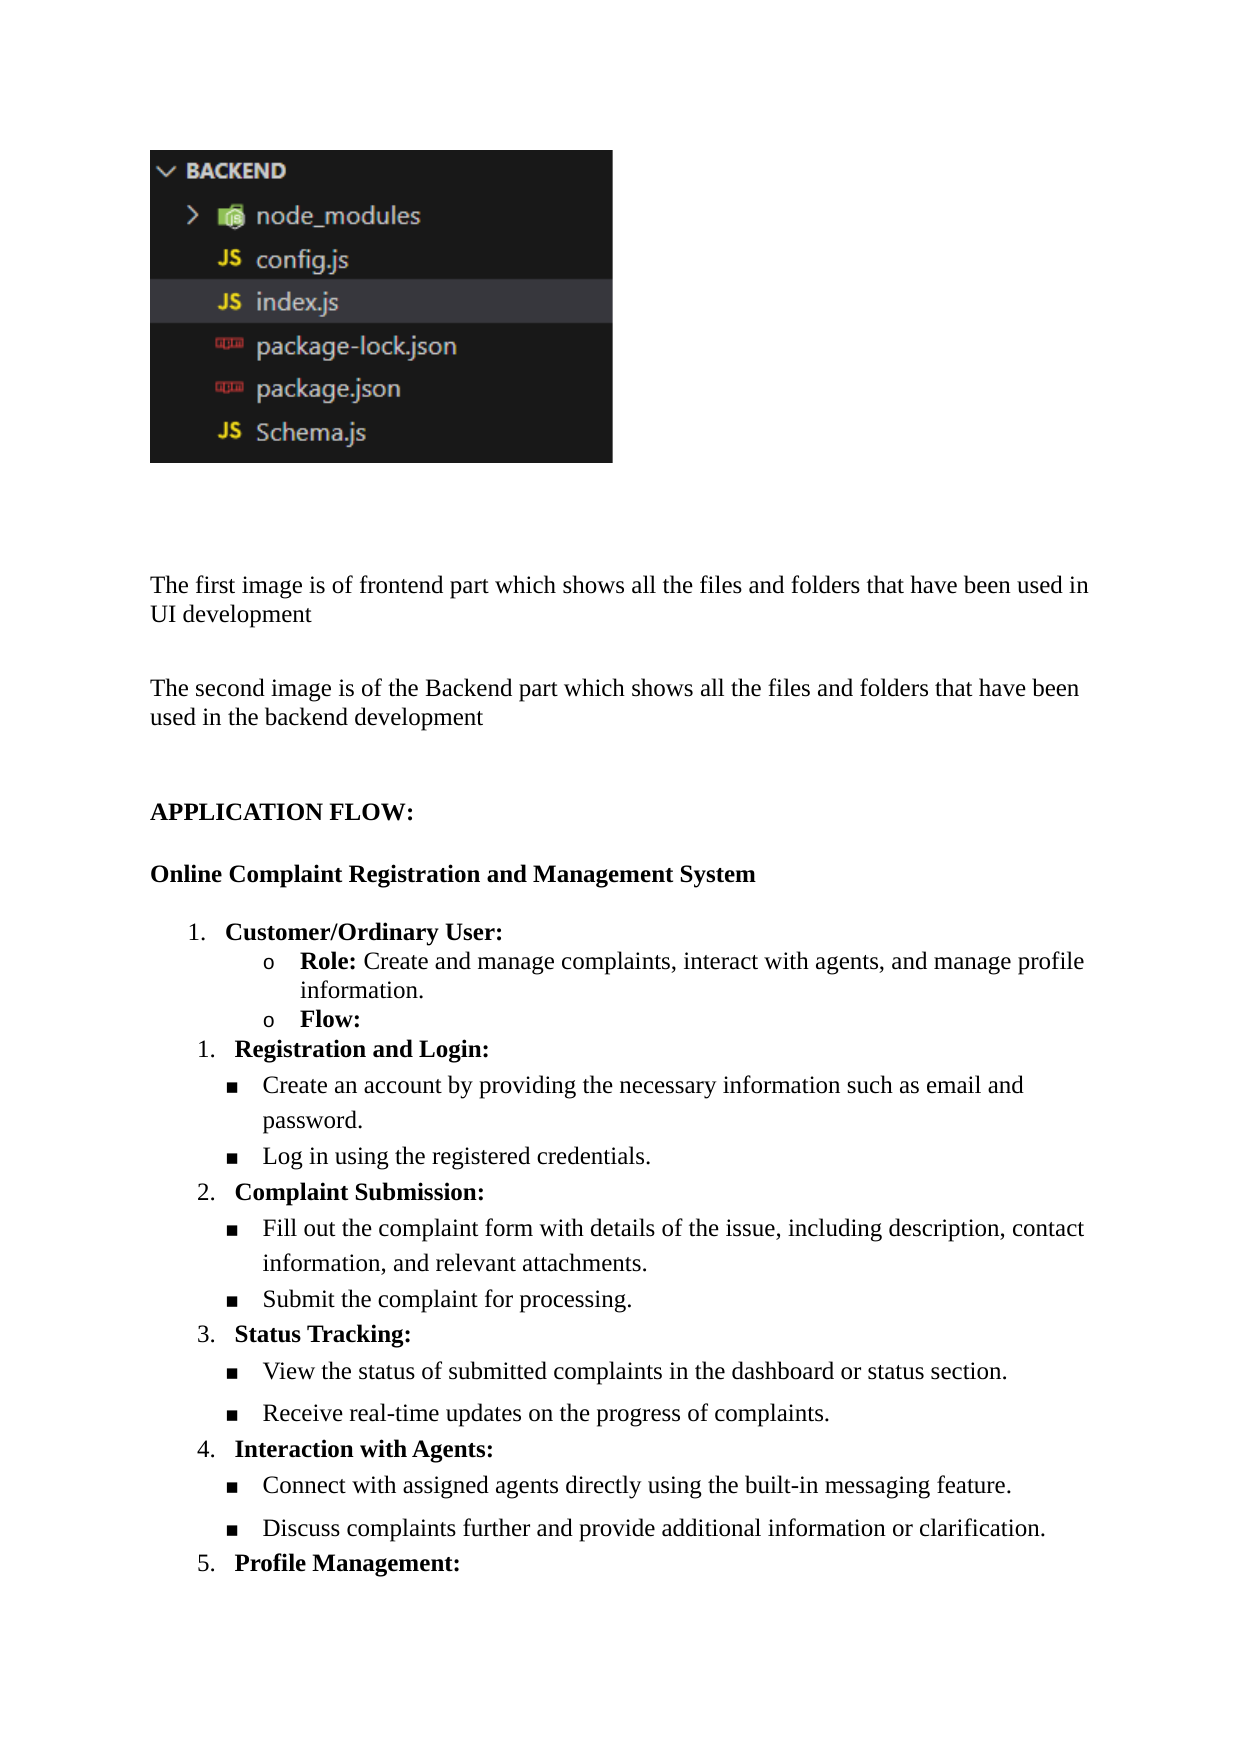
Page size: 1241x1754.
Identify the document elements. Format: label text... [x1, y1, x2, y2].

list Complaint Submission: [197, 1177, 1090, 1205]
list Status Tracking: [197, 1319, 1090, 1348]
list Fill out the complaint form with details of the issue, including description, contact information, and relevant attachments. [225, 1205, 1090, 1277]
text The first image is of frontend part which shows all the files and folders that have been used in UI development [150, 570, 1090, 628]
list Interaction with Agents: [197, 1434, 1090, 1462]
list Create an account by providing the necessary information such as email and password. [225, 1062, 1090, 1134]
text Online Complaint Registration and Management System [150, 859, 1090, 888]
list Connect with assigned agents directly using the built-in messaging feature. [225, 1462, 1090, 1505]
list Submit the complaint for processing. [225, 1277, 1090, 1319]
list Flow: [262, 1004, 1090, 1034]
list Registration and Login: [197, 1034, 1090, 1062]
list Role: Create and manage complaints, interact with agents, and manage profile information. [262, 946, 1090, 1004]
text The second image is of the Backend part which shows all the files and folders that have been used in the backend development [150, 673, 1090, 731]
list Log in using the registered credentials. [225, 1134, 1090, 1177]
list Profile Management: [197, 1548, 1090, 1577]
picture [150, 150, 613, 463]
subtitle APPLICATION FLOW: [150, 797, 1090, 826]
list Receive real-time updates on the progress of complaints. [225, 1391, 1090, 1434]
list Customer/Ordinary User: [187, 917, 1090, 946]
list Discuss complaints further and provide additional information or clarification. [225, 1505, 1090, 1548]
list View the status of submitted complaints in the dashboard or status section. [225, 1348, 1090, 1391]
